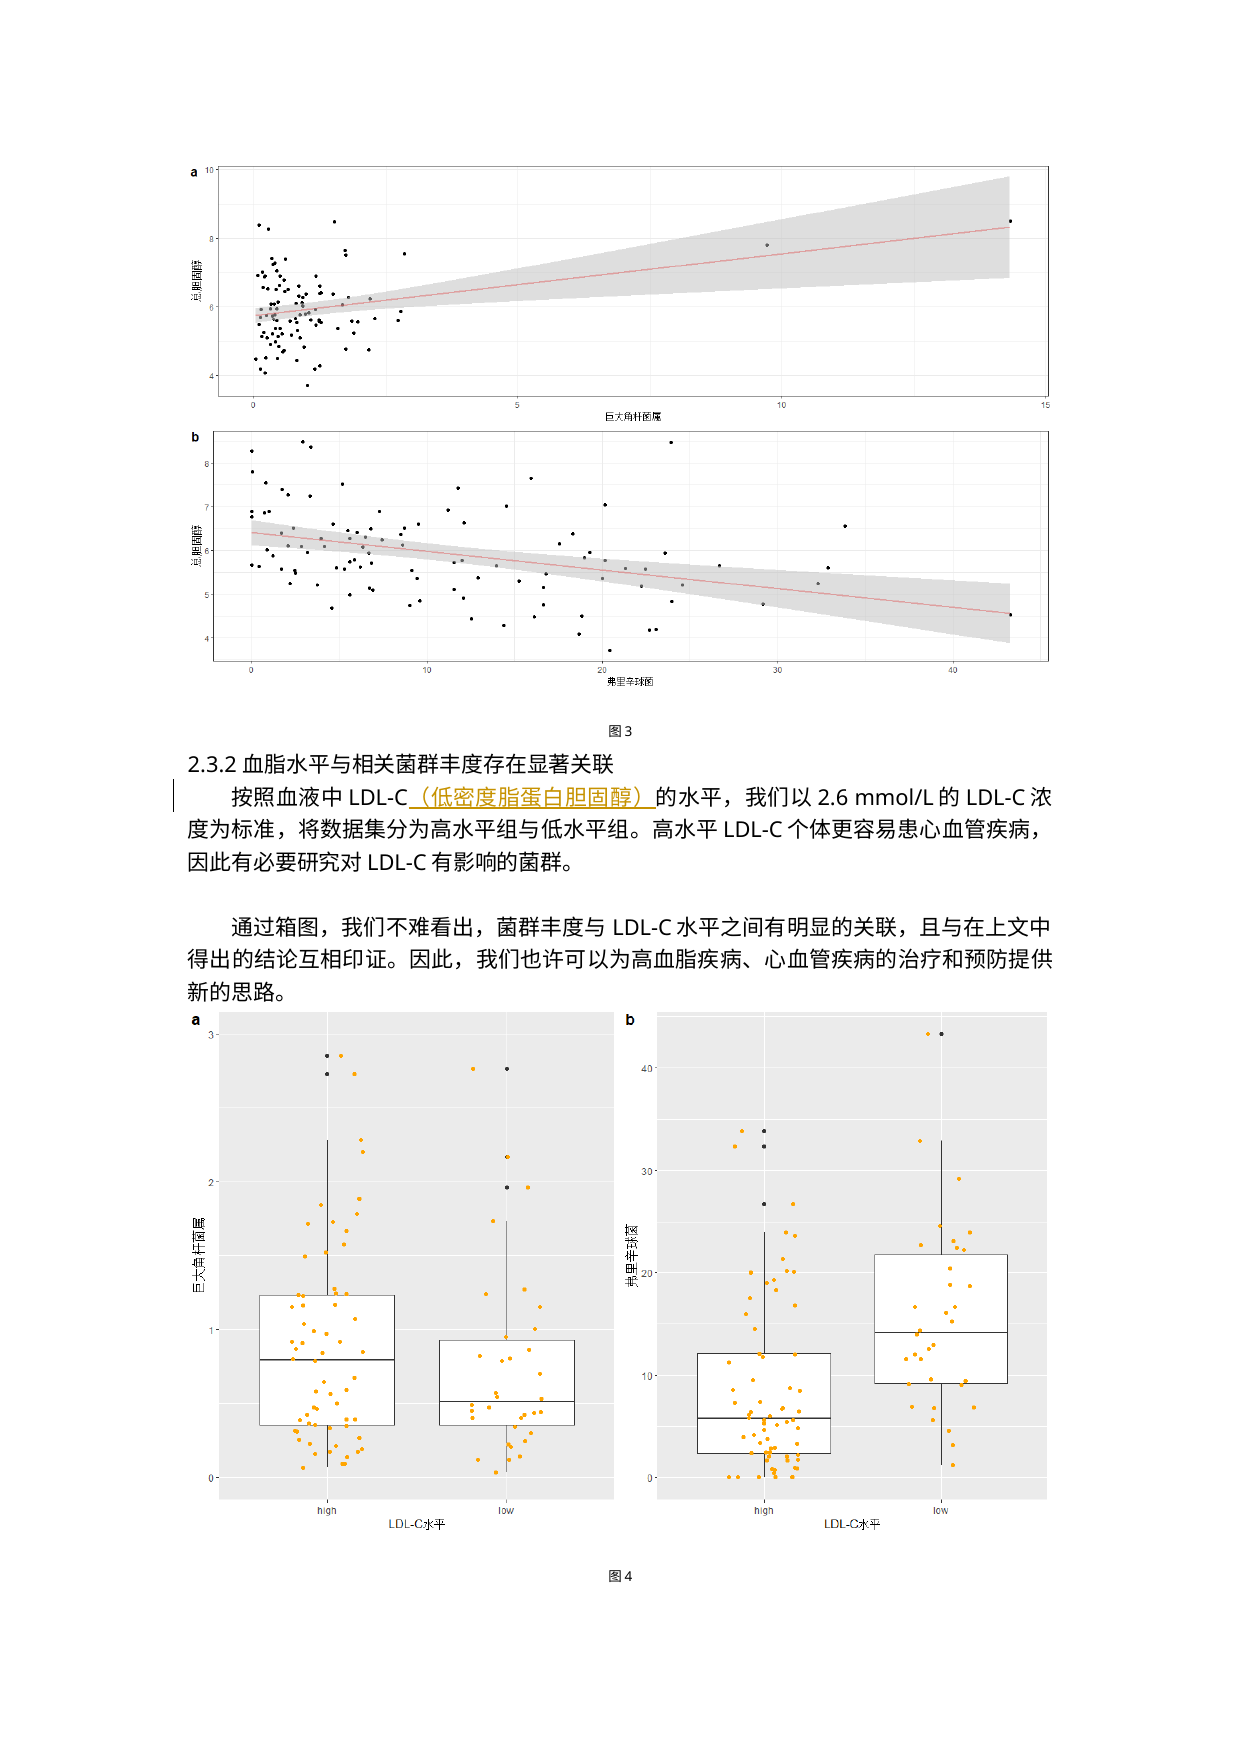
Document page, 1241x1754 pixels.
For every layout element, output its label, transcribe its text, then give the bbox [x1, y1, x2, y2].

picture [187, 162, 1053, 691]
picture [187, 1007, 1053, 1536]
text 图3 [187, 714, 1053, 747]
text 图4 [187, 1559, 1053, 1592]
text 2.3.2 血脂水平与相关菌群丰度存在显著关联 [187, 747, 1053, 779]
text 通过箱图，我们不难看出，菌群丰度与LDL-C水平之间有明显的关联，且与在上文中得出的结论互相印证。因此，我们也许可以为高血脂疾病、心血管疾病的治疗和预防提供新的思路。 [187, 909, 1053, 1007]
text 按照血液中LDL-C的水平，我们以2.6 mmol/L的LDL-C浓度为标准，将数据集分为高水平组与低水平组[5]。高水平LDL-C个体更容易患心血管疾病[6]，因此有必要研究对LDL-C有影响的菌群。 [187, 779, 1053, 877]
